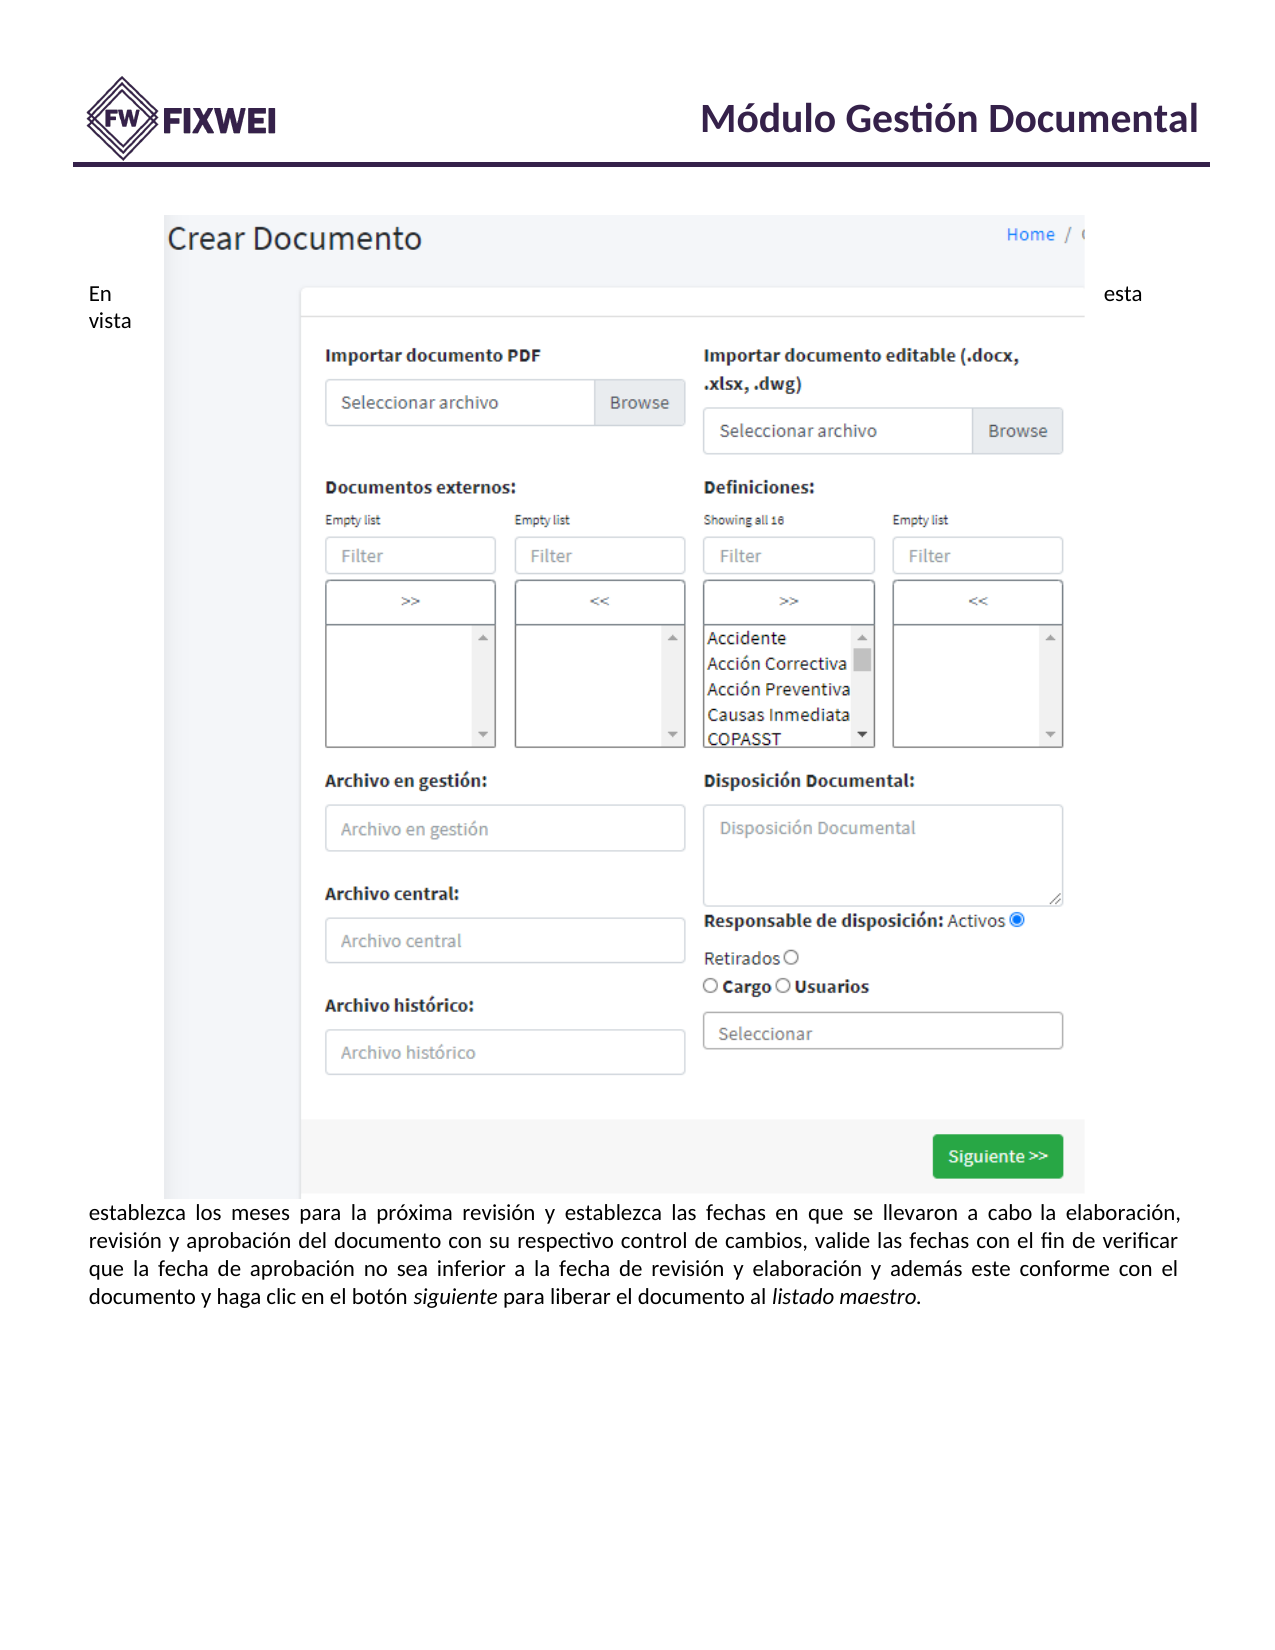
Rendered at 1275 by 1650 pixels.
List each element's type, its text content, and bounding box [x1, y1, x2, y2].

picture [84, 73, 277, 162]
picture [164, 215, 1085, 1199]
